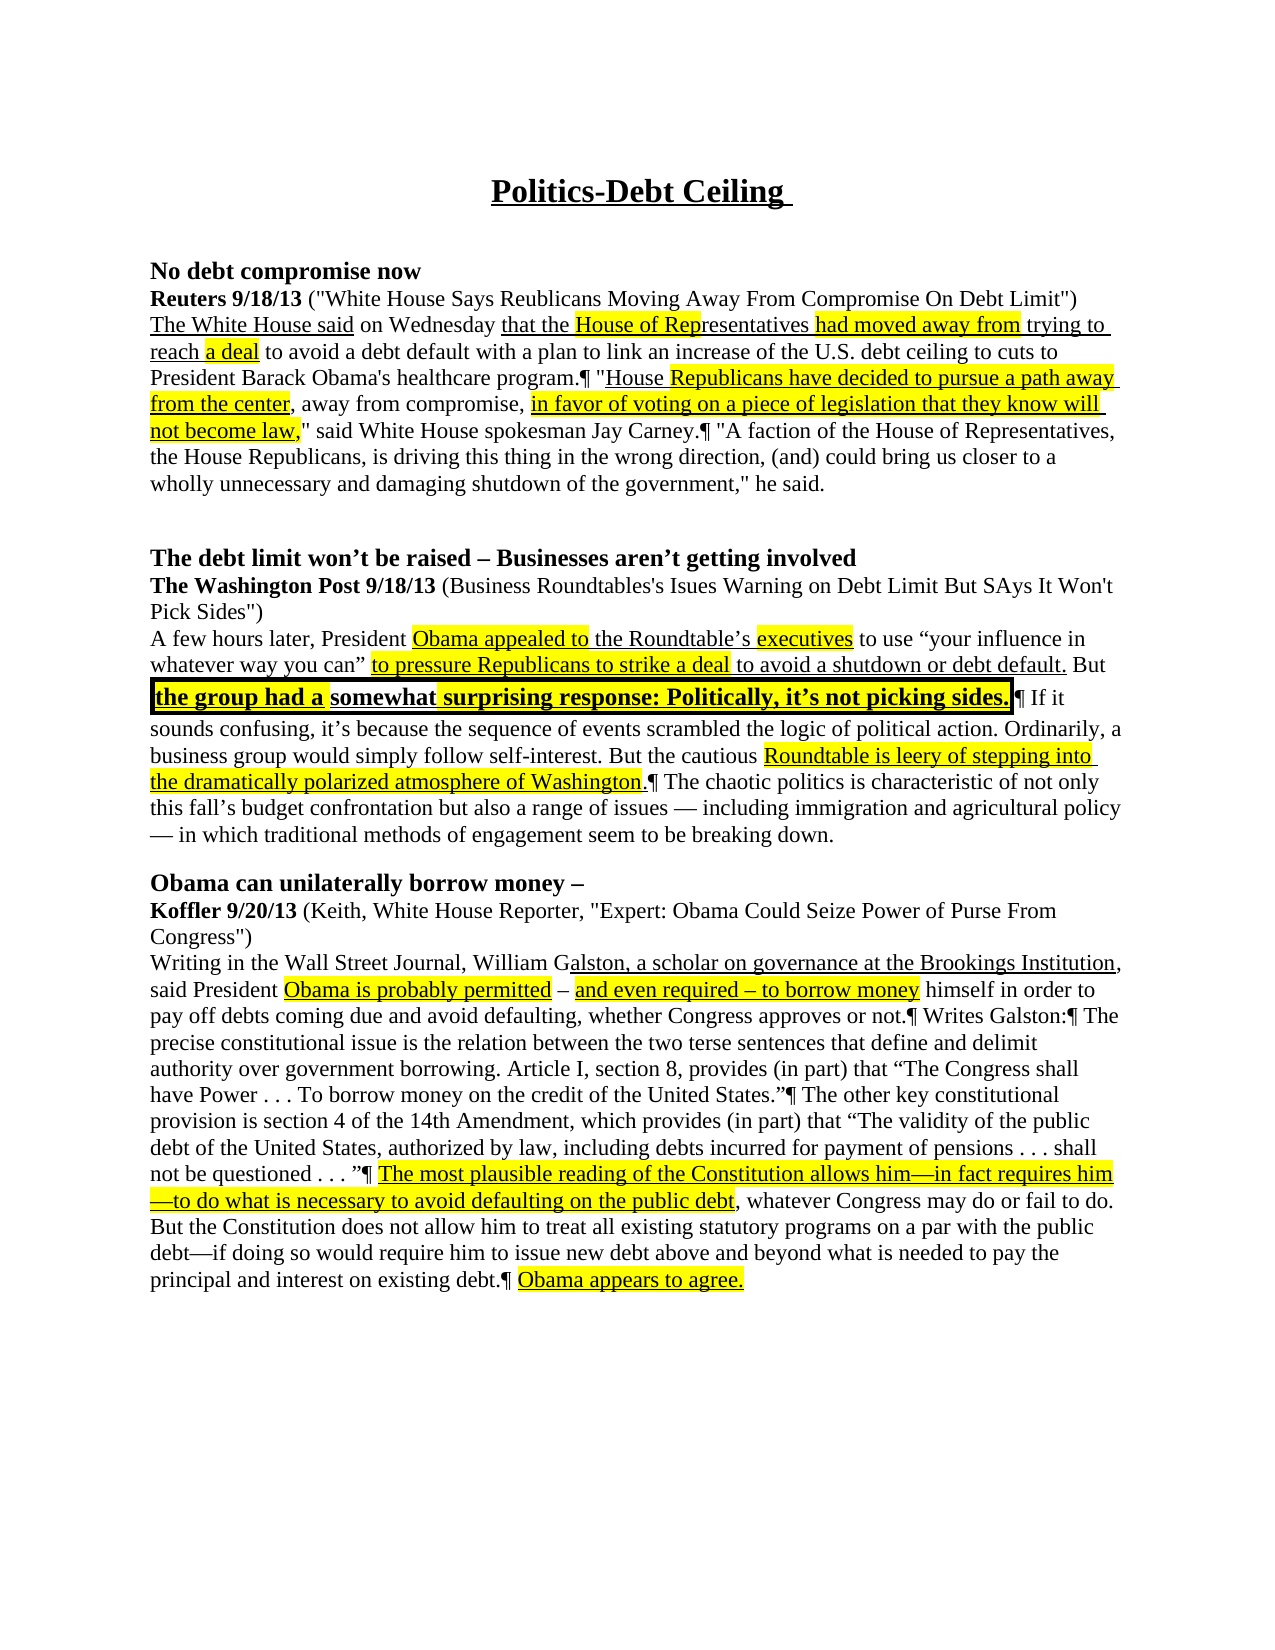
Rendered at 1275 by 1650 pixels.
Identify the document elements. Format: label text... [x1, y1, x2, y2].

text Koffler 9/20/13 (Keith, White House Reporter, "Expert: Obama Could Seize Power of Purse From Congress") [150, 897, 1125, 949]
text The Washington Post 9/18/13 (Business Roundtables's Isues Warning on Debt Limit But SAys It Won't Pick Sides") [150, 572, 1125, 624]
text A few hours later, President Obama appealed to the Roundtable’s executives to use “your influence in whatever way you can” to pressure Republicans to strike a deal to avoid a shutdown or debt default. But the group had a somewhat surprising response: Politically, it’s not picking sides.¶ If it sounds confusing, it’s because the sequence of events scrambled the logic of political action. Ordinarily, a business group would simply follow self-interest. But the cautious Roundtable is leery of stepping into the dramatically polarized atmosphere of Washington.¶ The chaotic politics is characteristic of not only this fall’s budget confrontation but also a range of issues — including immigration and agricultural policy — in which traditional methods of engagement seem to be breaking down. [150, 624, 1125, 847]
text Reuters 9/18/13 ("White House Says Reublicans Moving Away From Compromise On Debt Limit") [150, 285, 1125, 311]
subtitle Politics-Debt Ceiling [150, 171, 1125, 209]
text The White House said on Wednesday that the House of Representatives had moved away from trying to reach a deal to avoid a debt default with a plan to link an increase of the U.S. debt ceiling to cuts to President Barack Obama's healthcare program.¶ "House Republicans have decided to pursue a path away from the center, away from compromise, in favor of voting on a piece of legislation that they know will not become law," said White House spokesman Jay Carney.¶ "A faction of the House of Representatives, the House Republicans, is driving this thing in the wrong direction, (and) could bring us closer to a wholly unnecessary and damaging shutdown of the government," he said. [150, 311, 1125, 496]
text Writing in the Wall Street Journal, William Galston, a scholar on governance at the Brookings Institution, said President Obama is probably permitted – and even required – to borrow money himself in order to pay off debts coming due and avoid defaulting, whether Congress approves or not.¶ Writes Galston:¶ The precise constitutional issue is the relation between the two terse sentences that define and delimit authority over government borrowing. Article I, section 8, provides (in part) that “The Congress shall have Power . . . To borrow money on the credit of the United States.”¶ The other key constitutional provision is section 4 of the 14th Amendment, which provides (in part) that “The validity of the public debt of the United States, authorized by law, including debts incurred for payment of pensions . . . shall not be questioned . . . ”¶ The most plausible reading of the Constitution allows him—in fact requires him—to do what is necessary to avoid defaulting on the public debt, whatever Congress may do or fail to do. But the Constitution does not allow him to treat all existing statutory programs on a par with the public debt—if doing so would require him to issue new debt above and beyond what is needed to pay the principal and interest on existing debt.¶ Obama appears to agree. [150, 949, 1125, 1292]
subtitle No debt compromise now [150, 256, 1125, 285]
subtitle The debt limit won’t be raised – Businesses aren’t getting involved [150, 543, 1125, 572]
subtitle Obama can unilaterally borrow money – [150, 868, 1125, 897]
